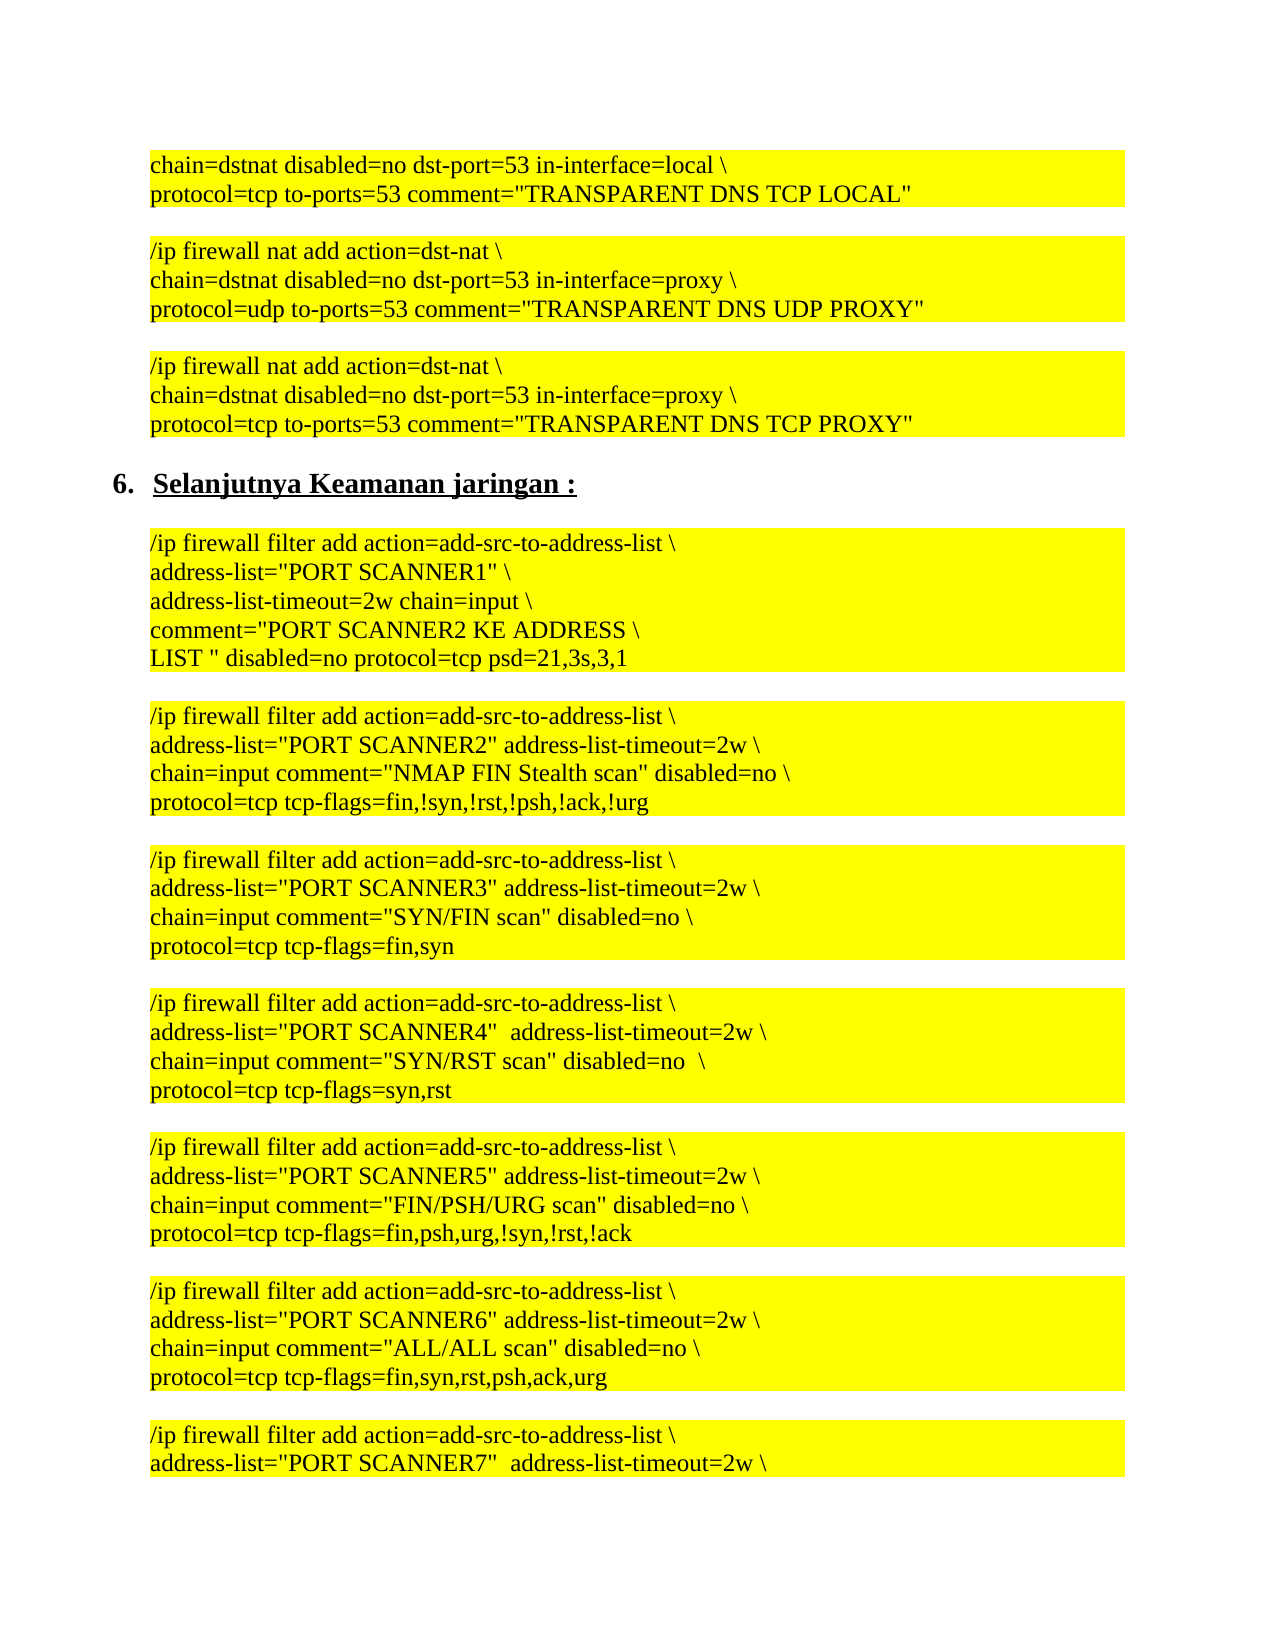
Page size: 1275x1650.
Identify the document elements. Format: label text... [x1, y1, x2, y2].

text address-list="PORT SCANNER3" address-list-timeout=2w \ [150, 873, 1125, 902]
text /ip firewall filter add action=add-src-to-address-list \ [150, 1276, 1125, 1305]
text chain=input comment="NMAP FIN Stealth scan" disabled=no \ [150, 758, 1125, 787]
text address-list="PORT SCANNER5" address-list-timeout=2w \ [150, 1161, 1125, 1190]
text address-list="PORT SCANNER7" address-list-timeout=2w \ [150, 1448, 1125, 1477]
text 6. Selanjutnya Keamanan jaringan : [112, 466, 1125, 500]
text /ip firewall nat add action=dst-nat \ [150, 236, 1125, 265]
text /ip firewall filter add action=add-src-to-address-list \ [150, 1132, 1125, 1161]
text protocol=tcp tcp-flags=fin,psh,urg,!syn,!rst,!ack [150, 1218, 1125, 1247]
text protocol=tcp tcp-flags=syn,rst [150, 1075, 1125, 1103]
text /ip firewall filter add action=add-src-to-address-list \ [150, 701, 1125, 730]
text chain=dstnat disabled=no dst-port=53 in-interface=local \ [150, 150, 1125, 179]
text protocol=udp to-ports=53 comment="TRANSPARENT DNS UDP PROXY" [150, 294, 1125, 322]
text address-list="PORT SCANNER2" address-list-timeout=2w \ [150, 730, 1125, 758]
text comment="PORT SCANNER2 KE ADDRESS \ [150, 615, 1125, 643]
text protocol=tcp tcp-flags=fin,syn [150, 931, 1125, 960]
text /ip firewall filter add action=add-src-to-address-list \ [150, 845, 1125, 873]
text protocol=tcp to-ports=53 comment="TRANSPARENT DNS TCP LOCAL" [150, 179, 1125, 207]
text /ip firewall filter add action=add-src-to-address-list \ [150, 528, 1125, 557]
text chain=dstnat disabled=no dst-port=53 in-interface=proxy \ [150, 265, 1125, 294]
text /ip firewall filter add action=add-src-to-address-list \ [150, 1420, 1125, 1448]
text protocol=tcp tcp-flags=fin,!syn,!rst,!psh,!ack,!urg [150, 787, 1125, 816]
text /ip firewall filter add action=add-src-to-address-list \ [150, 988, 1125, 1017]
text address-list="PORT SCANNER4" address-list-timeout=2w \ [150, 1017, 1125, 1046]
text chain=dstnat disabled=no dst-port=53 in-interface=proxy \ [150, 380, 1125, 409]
text protocol=tcp to-ports=53 comment="TRANSPARENT DNS TCP PROXY" [150, 409, 1125, 437]
text address-list="PORT SCANNER1" \ [150, 557, 1125, 586]
text /ip firewall nat add action=dst-nat \ [150, 351, 1125, 380]
text chain=input comment="ALL/ALL scan" disabled=no \ [150, 1333, 1125, 1362]
text LIST " disabled=no protocol=tcp psd=21,3s,3,1 [150, 643, 1125, 672]
text chain=input comment="FIN/PSH/URG scan" disabled=no \ [150, 1190, 1125, 1218]
text address-list-timeout=2w chain=input \ [150, 586, 1125, 615]
text chain=input comment="SYN/FIN scan" disabled=no \ [150, 902, 1125, 931]
text protocol=tcp tcp-flags=fin,syn,rst,psh,ack,urg [150, 1362, 1125, 1391]
text address-list="PORT SCANNER6" address-list-timeout=2w \ [150, 1305, 1125, 1333]
text chain=input comment="SYN/RST scan" disabled=no \ [150, 1046, 1125, 1075]
